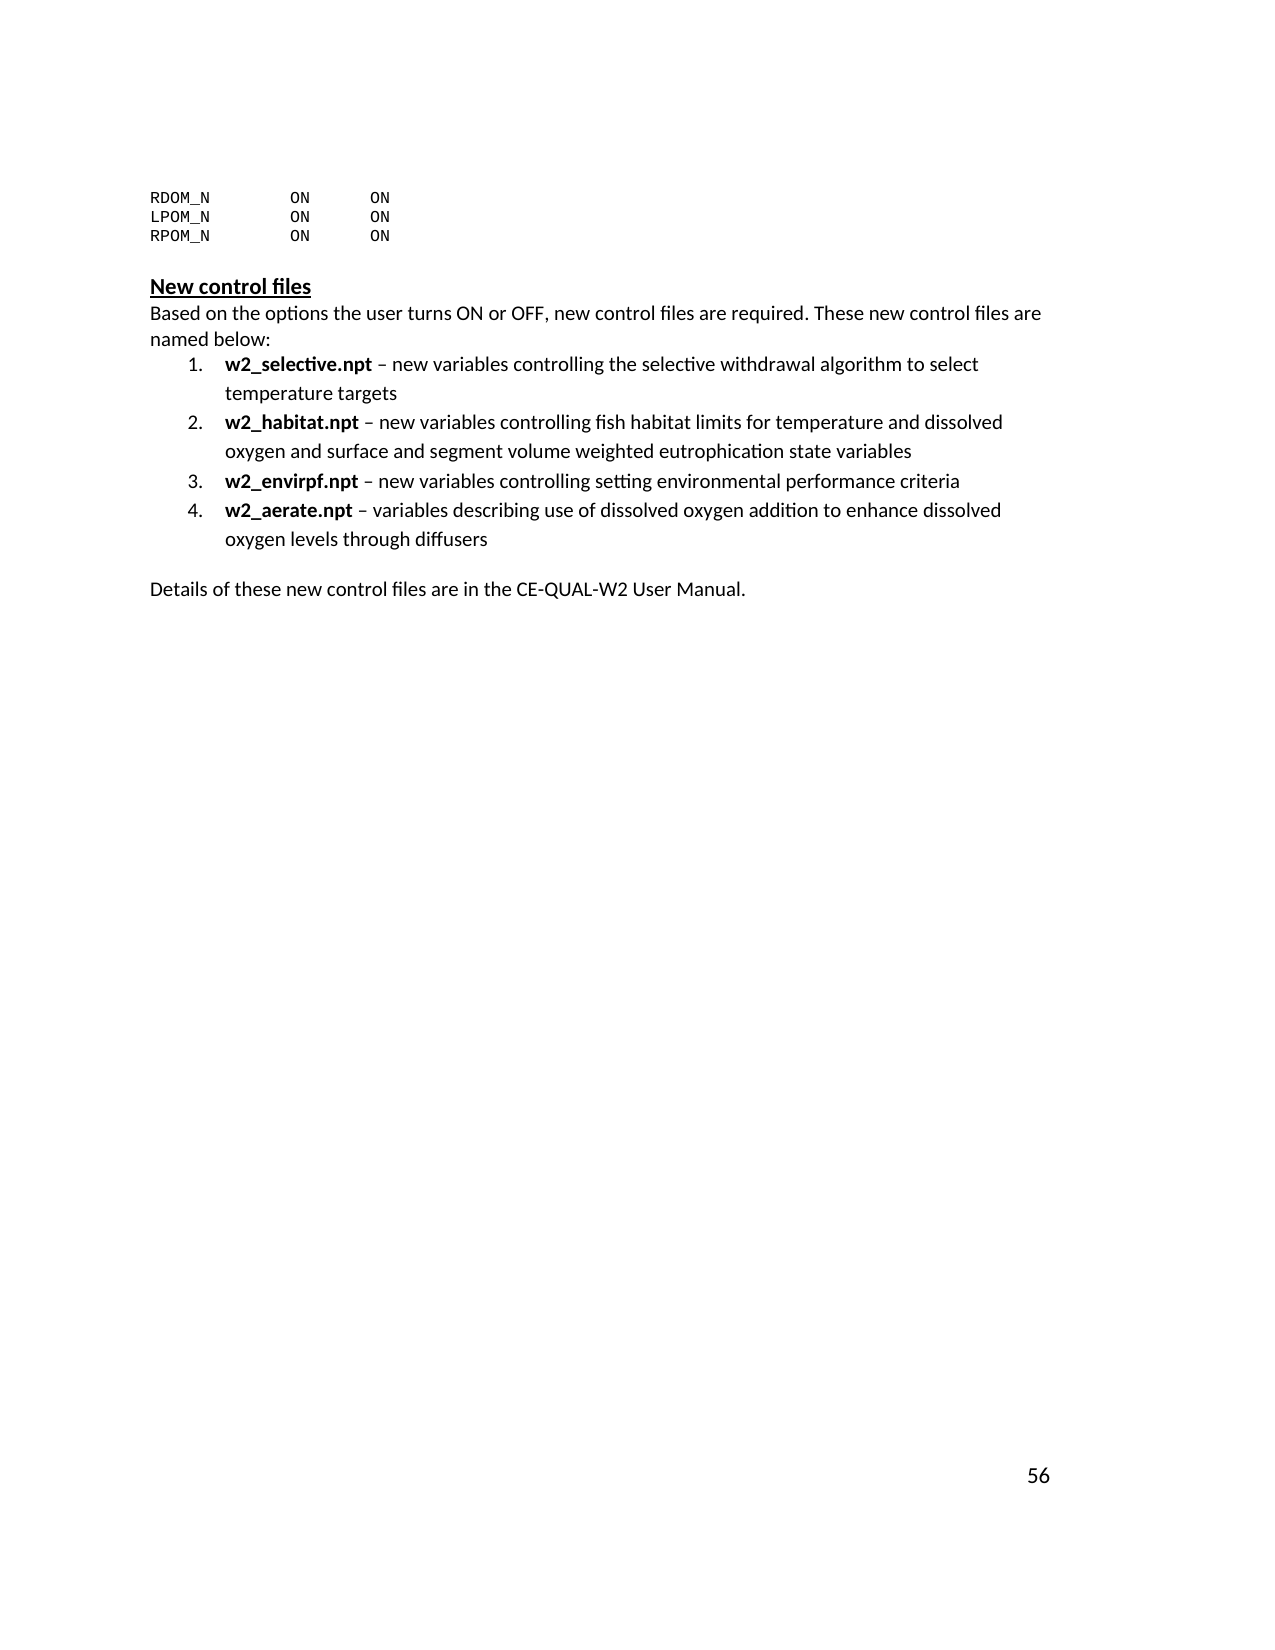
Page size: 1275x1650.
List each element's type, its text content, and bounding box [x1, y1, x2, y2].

text RPOM_N ON ON [150, 227, 1050, 246]
list w2_selective.npt – new variables controlling the selective withdrawal algorithm to select temperature targets [187, 351, 1050, 406]
text New control files [150, 272, 1050, 300]
text LPOM_N ON ON [150, 209, 1050, 227]
list w2_habitat.npt – new variables controlling fish habitat limits for temperature and dissolved oxygen and surface and segment volume weighted eutrophication state variables [187, 409, 1050, 464]
list w2_envirpf.npt – new variables controlling setting environmental performance criteria [187, 468, 1050, 493]
text RDOM_N ON ON [150, 190, 1050, 209]
text Based on the options the user turns ON or OFF, new control files are required. These new control files are named below: [150, 300, 1050, 351]
text Details of these new control files are in the CE-QUAL-W2 User Manual. [150, 576, 1050, 602]
list w2_aerate.npt – variables describing use of dissolved oxygen addition to enhance dissolved oxygen levels through diffusers [187, 497, 1050, 552]
